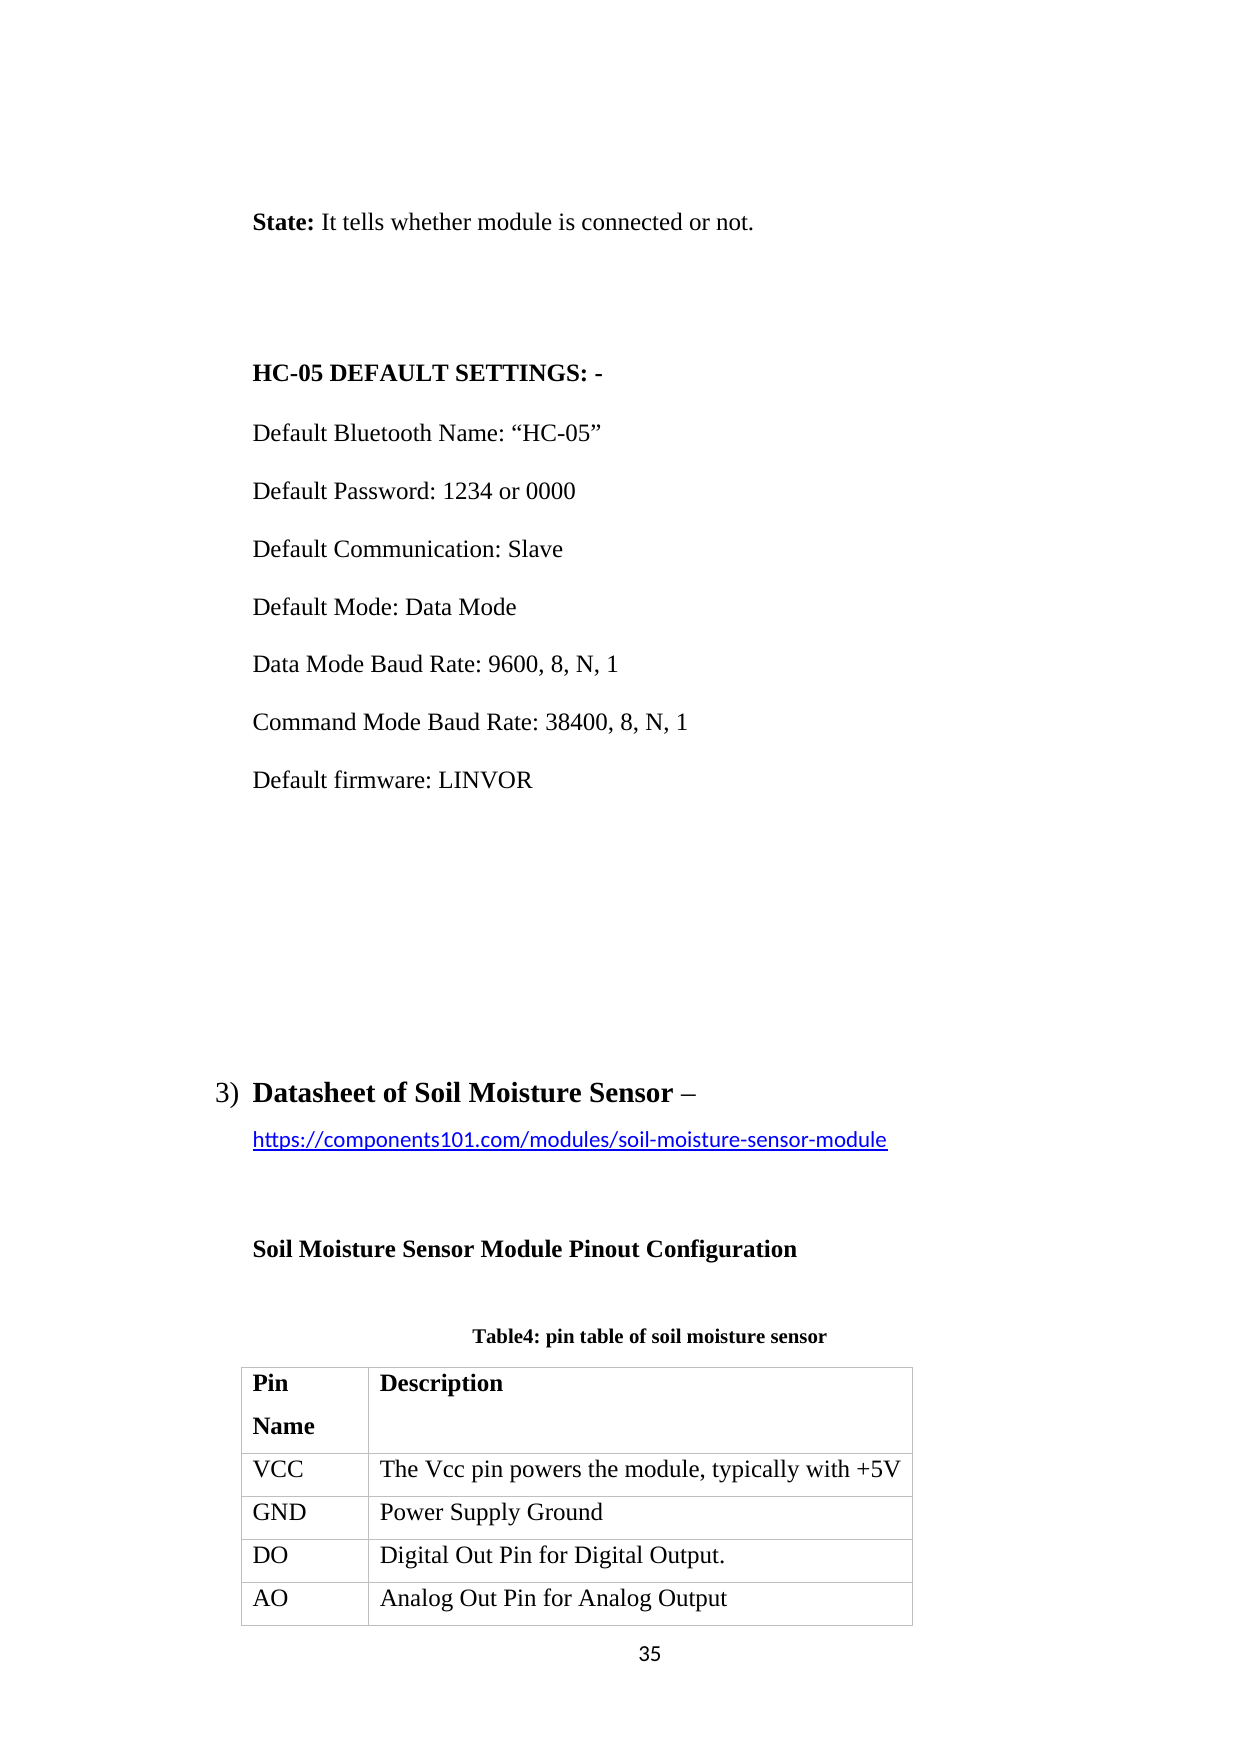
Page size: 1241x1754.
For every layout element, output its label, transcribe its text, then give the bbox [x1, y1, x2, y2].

text Default Communication: Slave [252, 534, 1122, 562]
table_cell Analog Out Pin for Analog Output [369, 1583, 912, 1624]
list Datasheet of Soil Moisture Sensor – [215, 1075, 1122, 1108]
table_cell Power Supply Ground [369, 1497, 912, 1539]
table_cell Digital Out Pin for Digital Output. [369, 1540, 912, 1582]
text Data Mode Baud Rate: 9600, 8, N, 1 [252, 649, 1122, 678]
table_cell GND [242, 1497, 368, 1539]
table_header Pin Name [242, 1368, 368, 1453]
table_cell DO [242, 1540, 368, 1582]
table_cell The Vcc pin powers the module, typically with +5V [369, 1454, 912, 1496]
text Command Mode Baud Rate: 38400, 8, N, 1 [252, 707, 1122, 736]
list https://components101.com/modules/soil-moisture-sensor-module [252, 1125, 1122, 1153]
subtitle Soil Moisture Sensor Module Pinout Configuration [252, 1234, 1122, 1263]
text Default Password: 1234 or 0000 [252, 476, 1122, 504]
text State: It tells whether module is connected or not. [252, 207, 1122, 236]
text Default Mode: Data Mode [252, 592, 1122, 620]
table_header Description [369, 1368, 912, 1453]
table_cell VCC [242, 1454, 368, 1496]
text Default Bluetooth Name: “HC-05” [252, 418, 1122, 447]
text Default firmware: LINVOR [252, 765, 1122, 794]
text Table4: pin table of soil moisture sensor [177, 1324, 1122, 1348]
subtitle HC-05 DEFAULT SETTINGS: - [252, 358, 1122, 386]
table_cell AO [242, 1583, 368, 1624]
